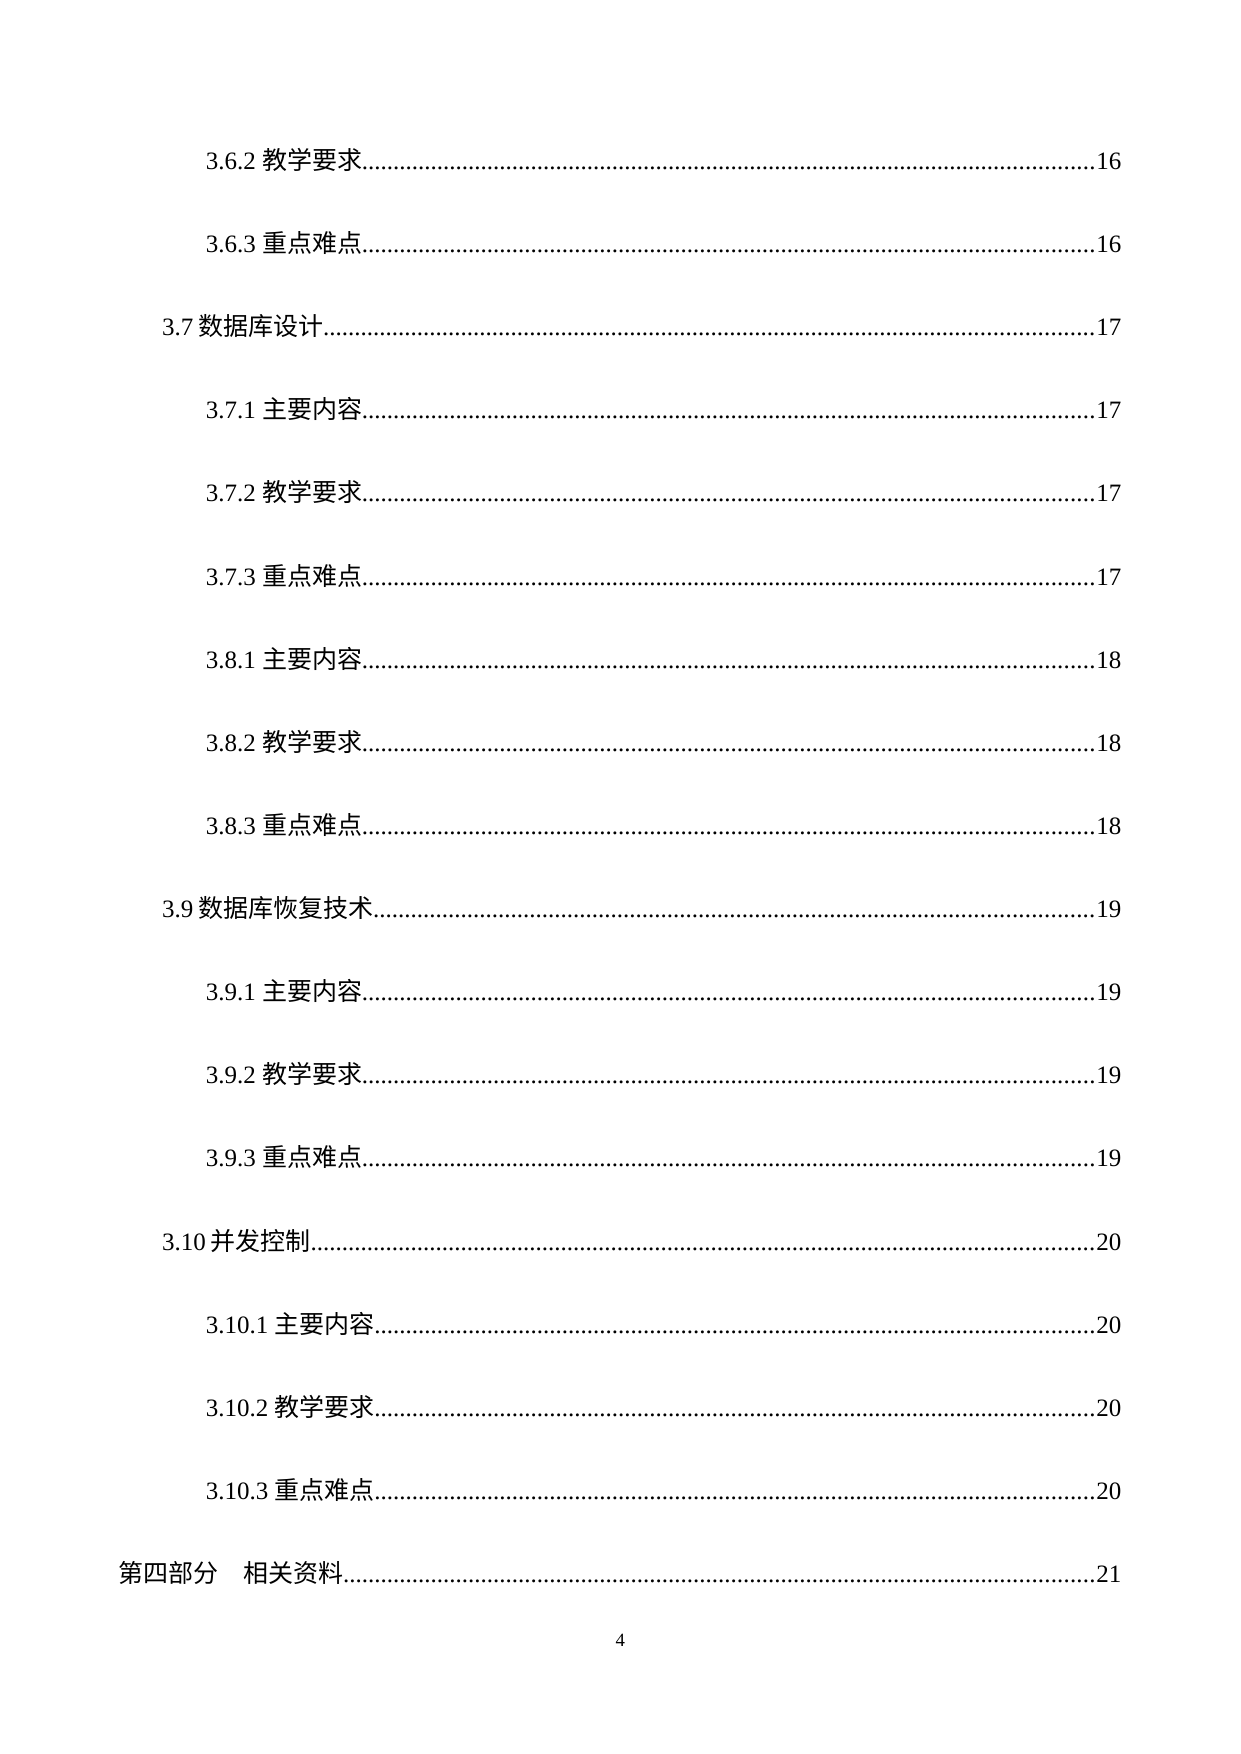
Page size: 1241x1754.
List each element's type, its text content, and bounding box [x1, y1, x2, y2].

text 3.10.1 主要内容 20 [206, 1290, 1122, 1355]
text 3.9数据库恢复技术 19 [162, 874, 1122, 939]
text 3.7.2 教学要求 17 [206, 458, 1122, 523]
text 3.6.3 重点难点 16 [206, 209, 1122, 274]
text 3.9.3 重点难点 19 [206, 1123, 1122, 1188]
text 3.10.2 教学要求 20 [206, 1373, 1122, 1438]
text 3.7.1 主要内容 17 [206, 375, 1122, 440]
text 3.8.1 主要内容 18 [206, 625, 1122, 690]
text 3.7数据库设计 17 [162, 292, 1122, 357]
text 3.8.2 教学要求 18 [206, 708, 1122, 773]
text 3.10.3 重点难点 20 [206, 1456, 1122, 1521]
text 3.7.3 重点难点 17 [206, 542, 1122, 607]
text 3.8.3 重点难点 18 [206, 791, 1122, 856]
text 3.9.2 教学要求 19 [206, 1040, 1122, 1105]
text 3.10并发控制 20 [162, 1207, 1122, 1272]
text 第四部分 相关资料 21 [118, 1539, 1122, 1604]
text 3.6.2 教学要求 16 [206, 126, 1122, 191]
text 3.9.1 主要内容 19 [206, 957, 1122, 1022]
